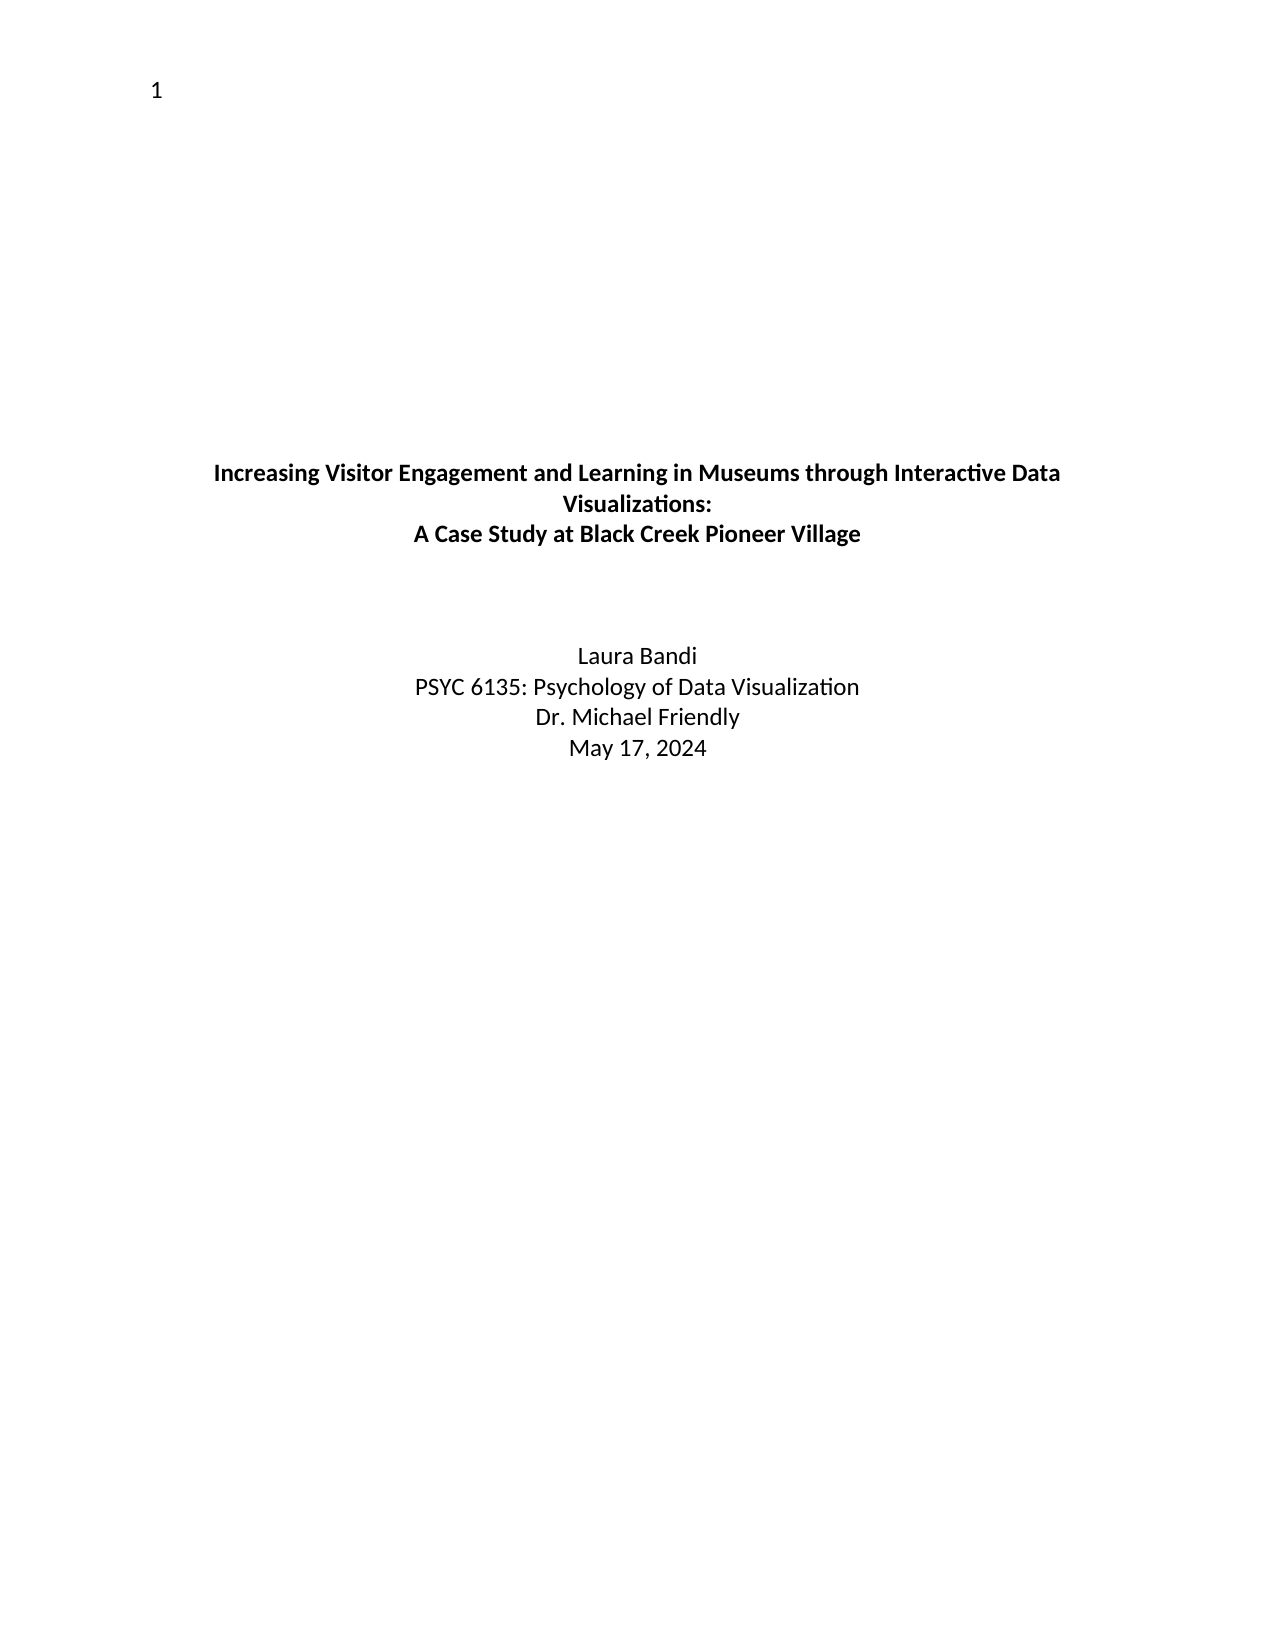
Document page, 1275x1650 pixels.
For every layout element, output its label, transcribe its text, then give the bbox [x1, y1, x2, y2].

text May 17, 2024 [150, 732, 1125, 762]
text Increasing Visitor Engagement and Learning in Museums through Interactive Data Visualizations: [150, 457, 1125, 518]
text PSYC 6135: Psychology of Data Visualization [150, 671, 1125, 701]
text Laura Bandi [150, 640, 1125, 671]
text Dr. Michael Friendly [150, 701, 1125, 732]
text A Case Study at Black Creek Pioneer Village [150, 518, 1125, 549]
